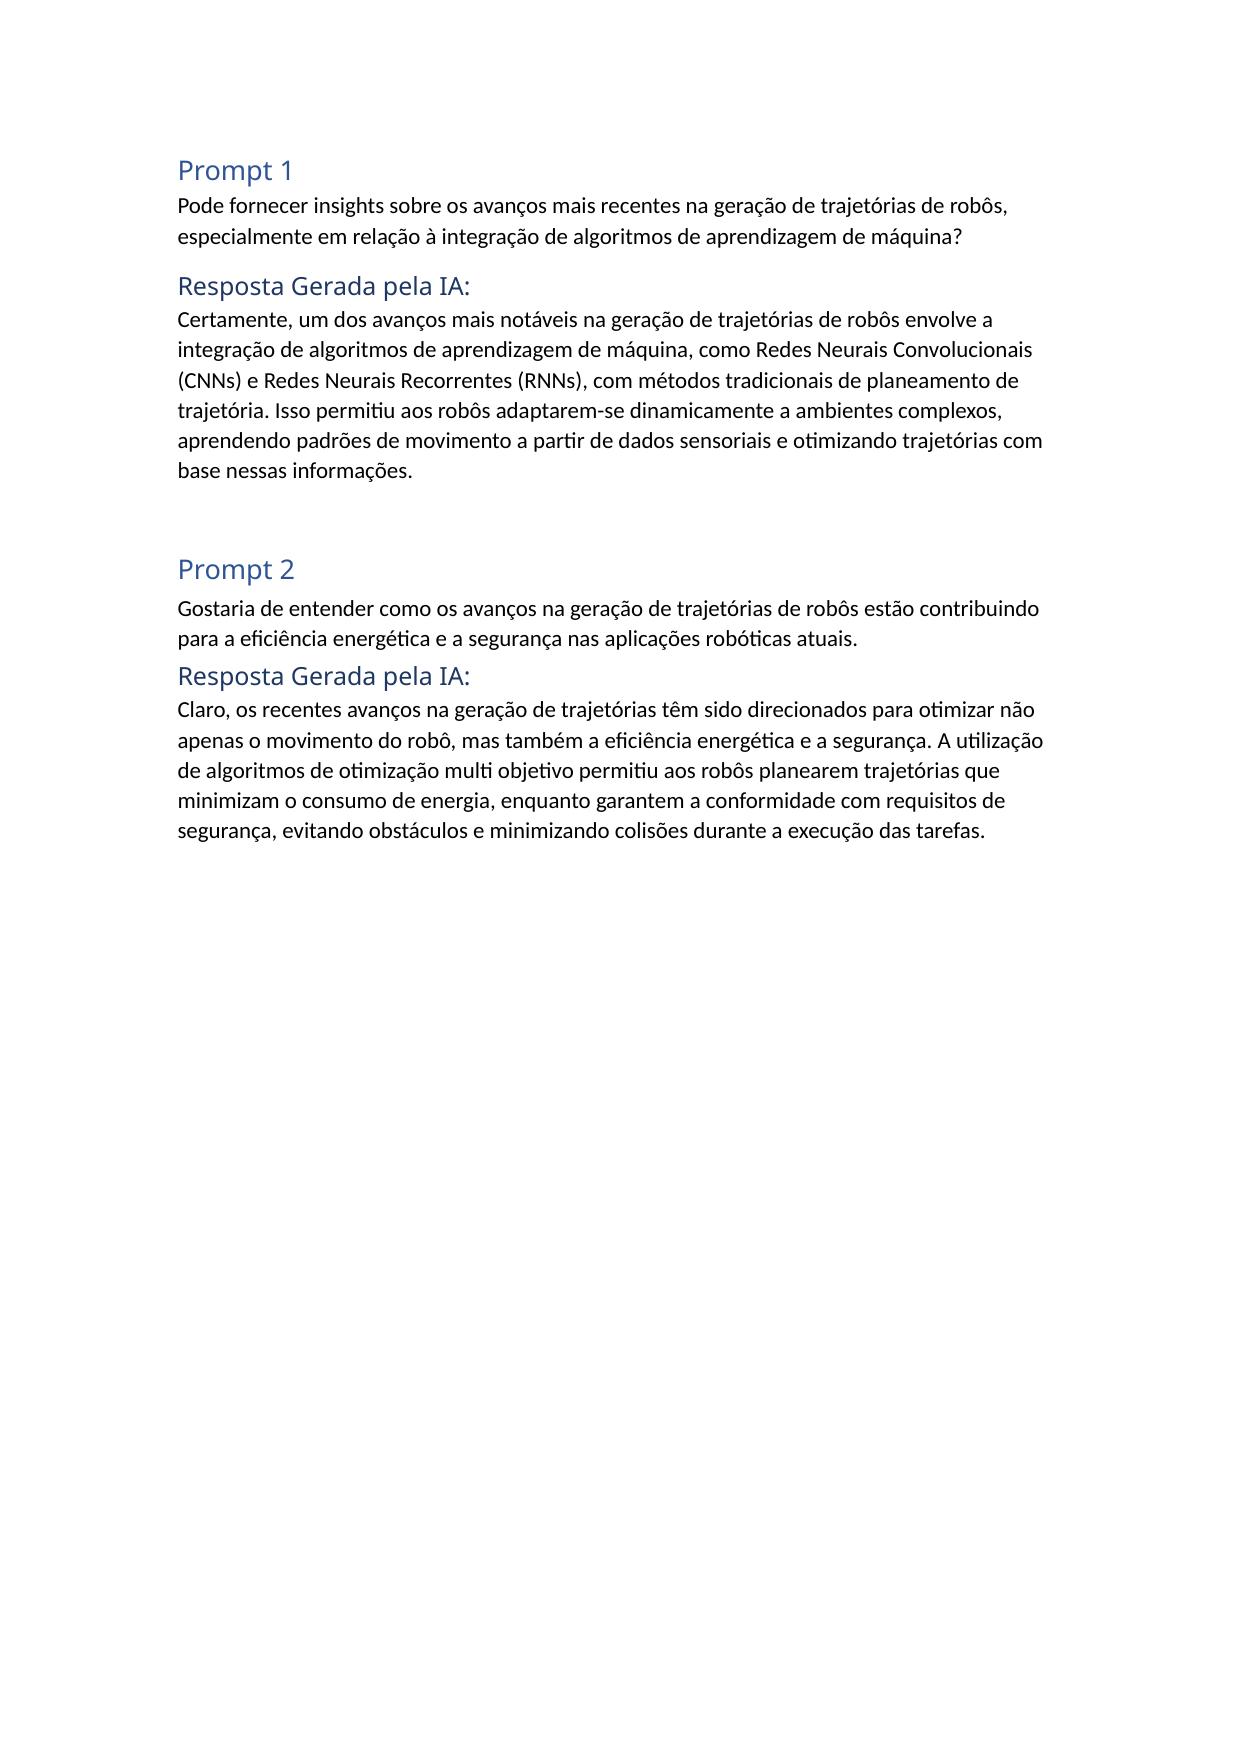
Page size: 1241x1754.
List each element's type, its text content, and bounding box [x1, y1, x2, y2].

text Certamente, um dos avanços mais notáveis na geração de trajetórias de robôs envolve a integração de algoritmos de aprendizagem de máquina, como Redes Neurais Convolucionais (CNNs) e Redes Neurais Recorrentes (RNNs), com métodos tradicionais de planeamento de trajetória. Isso permitiu aos robôs adaptarem-se dinamicamente a ambientes complexos, aprendendo padrões de movimento a partir de dados sensoriais e otimizando trajetórias com base nessas informações. [177, 305, 1063, 484]
subtitle Prompt 1 [177, 152, 1063, 189]
subtitle Gostaria de entender como os avanços na geração de trajetórias de robôs estão contribuindo para a eficiência energética e a segurança nas aplicações robóticas atuais. [177, 594, 1063, 652]
subtitle Prompt 2 [177, 550, 1063, 587]
subtitle Resposta Gerada pela IA: [177, 659, 1063, 693]
text Pode fornecer insights sobre os avanços mais recentes na geração de trajetórias de robôs, especialmente em relação à integração de algoritmos de aprendizagem de máquina? [177, 192, 1063, 250]
subtitle Resposta Gerada pela IA: [177, 269, 1063, 303]
text Claro, os recentes avanços na geração de trajetórias têm sido direcionados para otimizar não apenas o movimento do robô, mas também a eficiência energética e a segurança. A utilização de algoritmos de otimização multi objetivo permitiu aos robôs planearem trajetórias que minimizam o consumo de energia, enquanto garantem a conformidade com requisitos de segurança, evitando obstáculos e minimizando colisões durante a execução das tarefas. [177, 696, 1063, 844]
